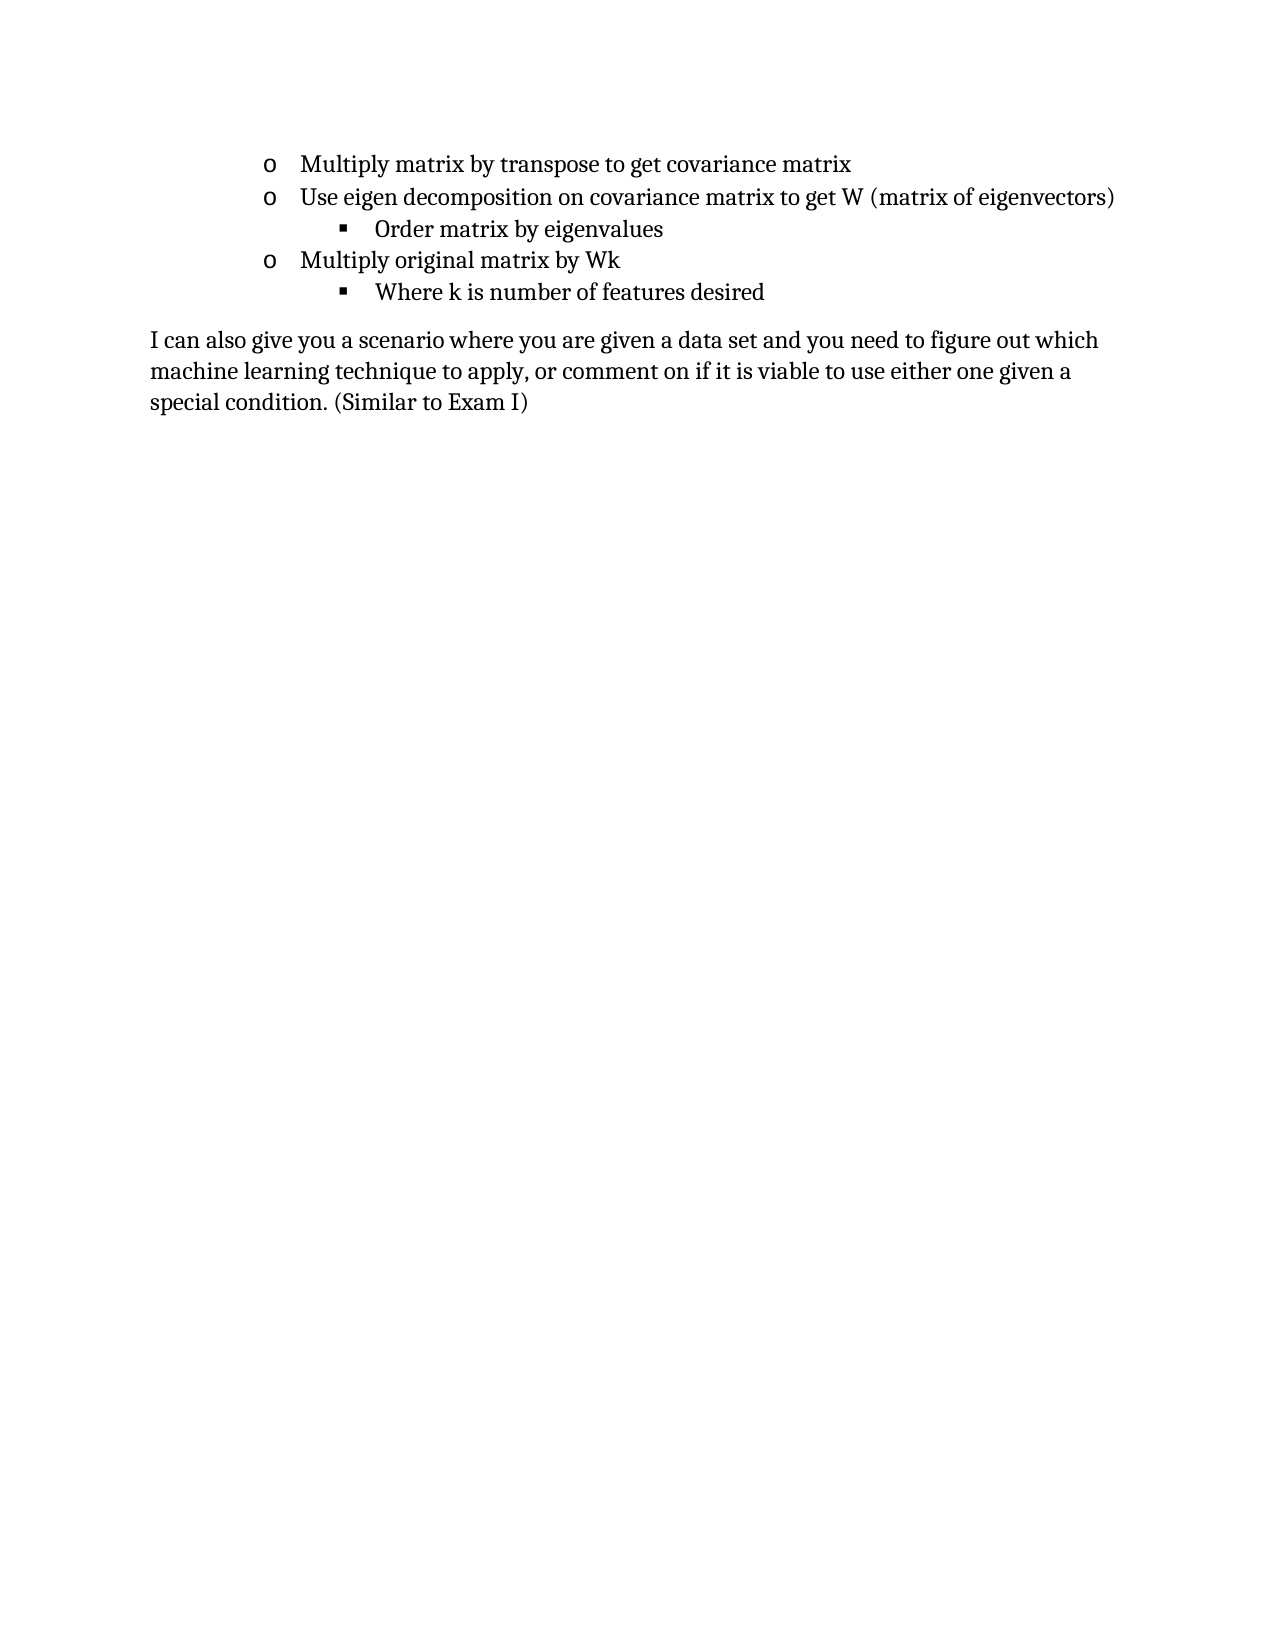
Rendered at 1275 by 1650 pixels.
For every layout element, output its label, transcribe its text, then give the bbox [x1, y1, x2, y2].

list Multiply matrix by transpose to get covariance matrix [262, 150, 1125, 180]
list Order matrix by eigenvalues [337, 215, 1125, 243]
text I can also give you a scenario where you are given a data set and you need to figure out which machine learning technique to apply, or comment on if it is viable to use either one given a special condition. (Similar to Exam I) [150, 326, 1125, 417]
list Where k is number of features desired [337, 278, 1125, 307]
list Multiply original matrix by Wk [262, 246, 1125, 276]
list Use eigen decomposition on covariance matrix to get W (matrix of eigenvectors) [262, 182, 1125, 212]
